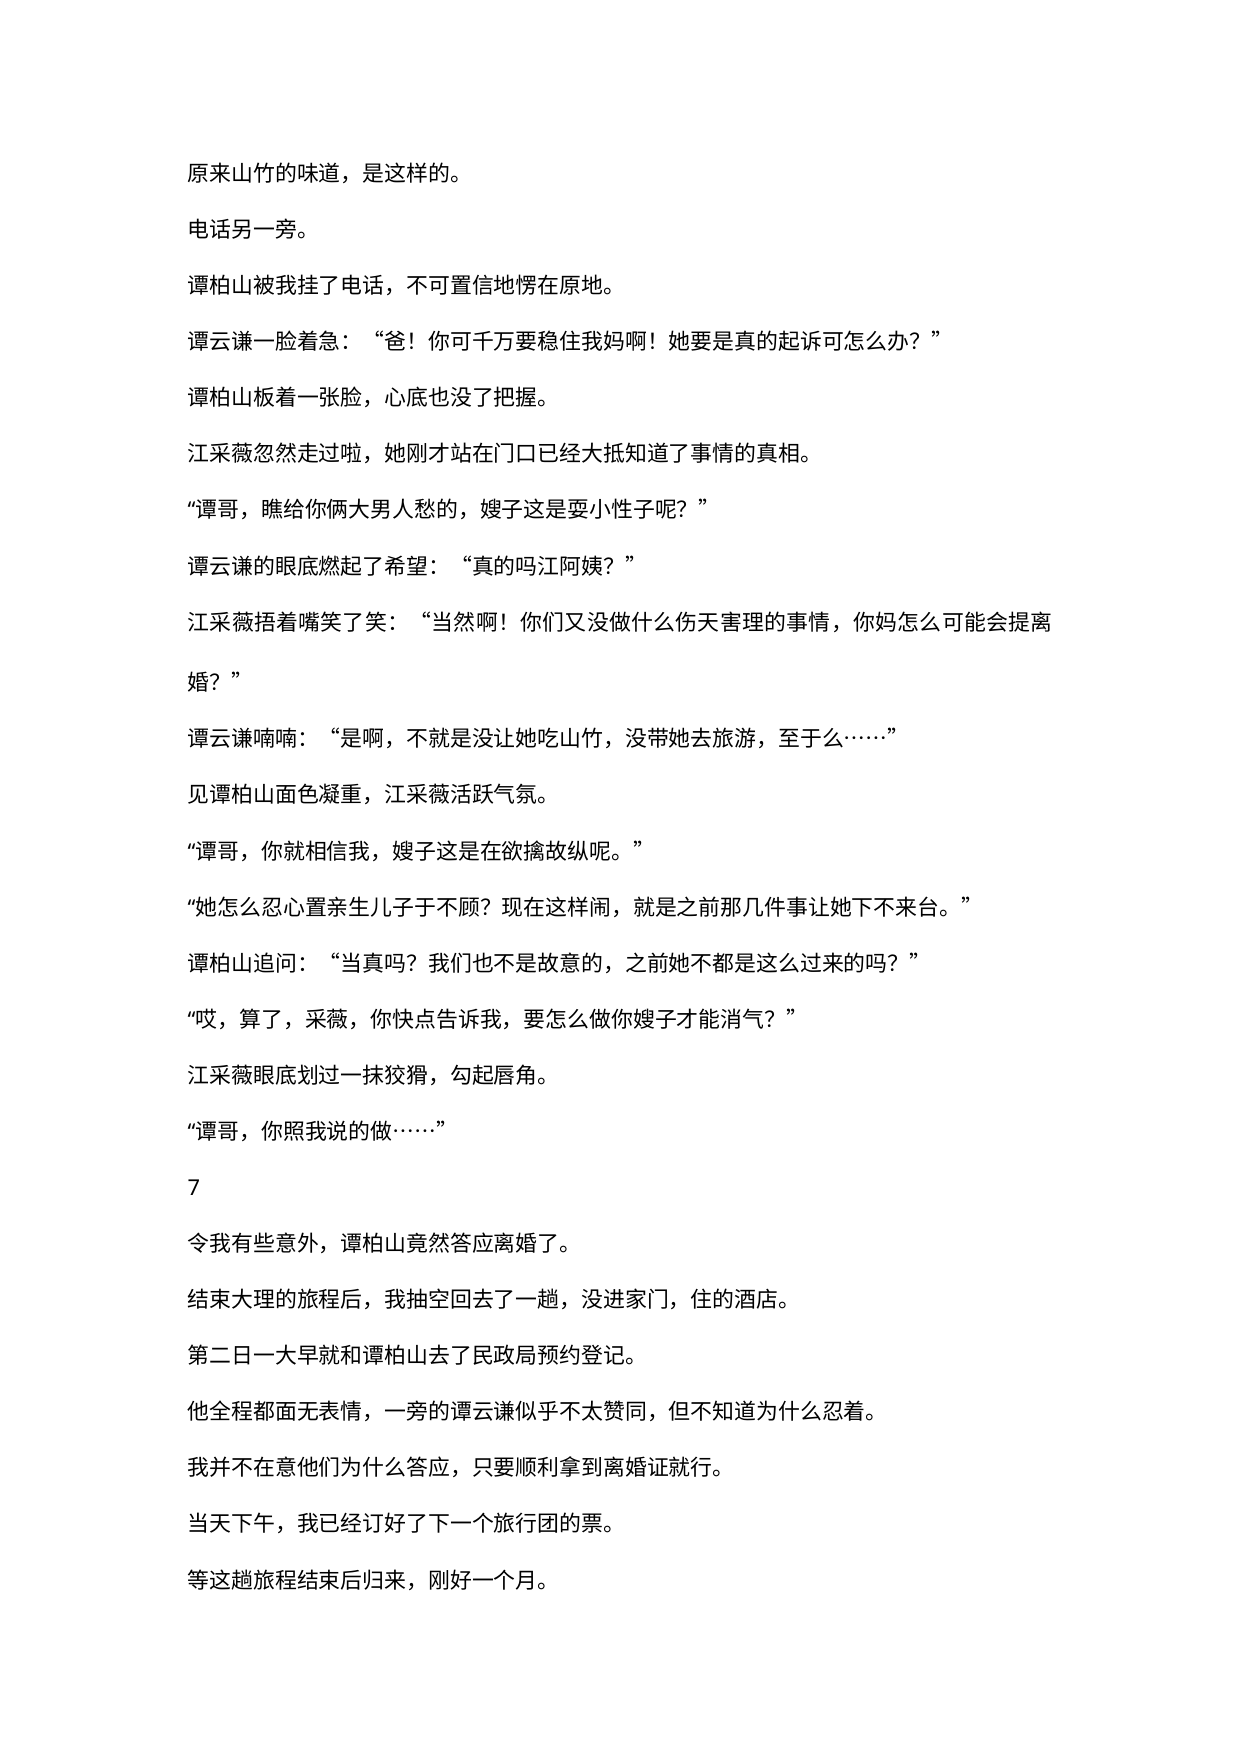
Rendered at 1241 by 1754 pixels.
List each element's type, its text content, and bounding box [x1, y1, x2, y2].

text 谭柏山被我挂了电话，不可置信地愣在原地。 [187, 264, 1053, 304]
text 等这趟旅程结束后归来，刚好一个月。 [187, 1558, 1053, 1599]
text 我并不在意他们为什么答应，只要顺利拿到离婚证就行。 [187, 1446, 1053, 1486]
text 谭云谦喃喃：“是啊，不就是没让她吃山竹，没带她去旅游，至于么……” [187, 717, 1053, 757]
text 江采薇捂着嘴笑了笑：“当然啊！你们又没做什么伤天害理的事情，你妈怎么可能会提离婚？” [187, 601, 1053, 701]
text 7 [187, 1166, 1053, 1207]
text “谭哥，你就相信我，嫂子这是在欲擒故纵呢。” [187, 829, 1053, 870]
text 结束大理的旅程后，我抽空回去了一趟，没进家门，住的酒店。 [187, 1278, 1053, 1318]
text 江采薇眼底划过一抹狡猾，勾起唇角。 [187, 1054, 1053, 1094]
text 原来山竹的味道，是这样的。 [187, 151, 1053, 192]
text 谭柏山板着一张脸，心底也没了把握。 [187, 376, 1053, 416]
text 见谭柏山面色凝重，江采薇活跃气氛。 [187, 773, 1053, 813]
text 第二日一大早就和谭柏山去了民政局预约登记。 [187, 1334, 1053, 1374]
text “她怎么忍心置亲生儿子于不顾？现在这样闹，就是之前那几件事让她下不来台。” [187, 886, 1053, 926]
text “谭哥，瞧给你俩大男人愁的，嫂子这是耍小性子呢？” [187, 488, 1053, 528]
text 令我有些意外，谭柏山竟然答应离婚了。 [187, 1221, 1053, 1262]
text 谭云谦的眼底燃起了希望：“真的吗江阿姨？” [187, 544, 1053, 585]
text 谭柏山追问：“当真吗？我们也不是故意的，之前她不都是这么过来的吗？” [187, 942, 1053, 982]
text 当天下午，我已经订好了下一个旅行团的票。 [187, 1502, 1053, 1542]
text 电话另一旁。 [187, 207, 1053, 248]
text 他全程都面无表情，一旁的谭云谦似乎不太赞同，但不知道为什么忍着。 [187, 1390, 1053, 1430]
text 江采薇忽然走过啦，她刚才站在门口已经大抵知道了事情的真相。 [187, 432, 1053, 472]
text “谭哥，你照我说的做……” [187, 1110, 1053, 1150]
text “哎，算了，采薇，你快点告诉我，要怎么做你嫂子才能消气？” [187, 998, 1053, 1038]
text 谭云谦一脸着急：“爸！你可千万要稳住我妈啊！她要是真的起诉可怎么办？” [187, 320, 1053, 360]
